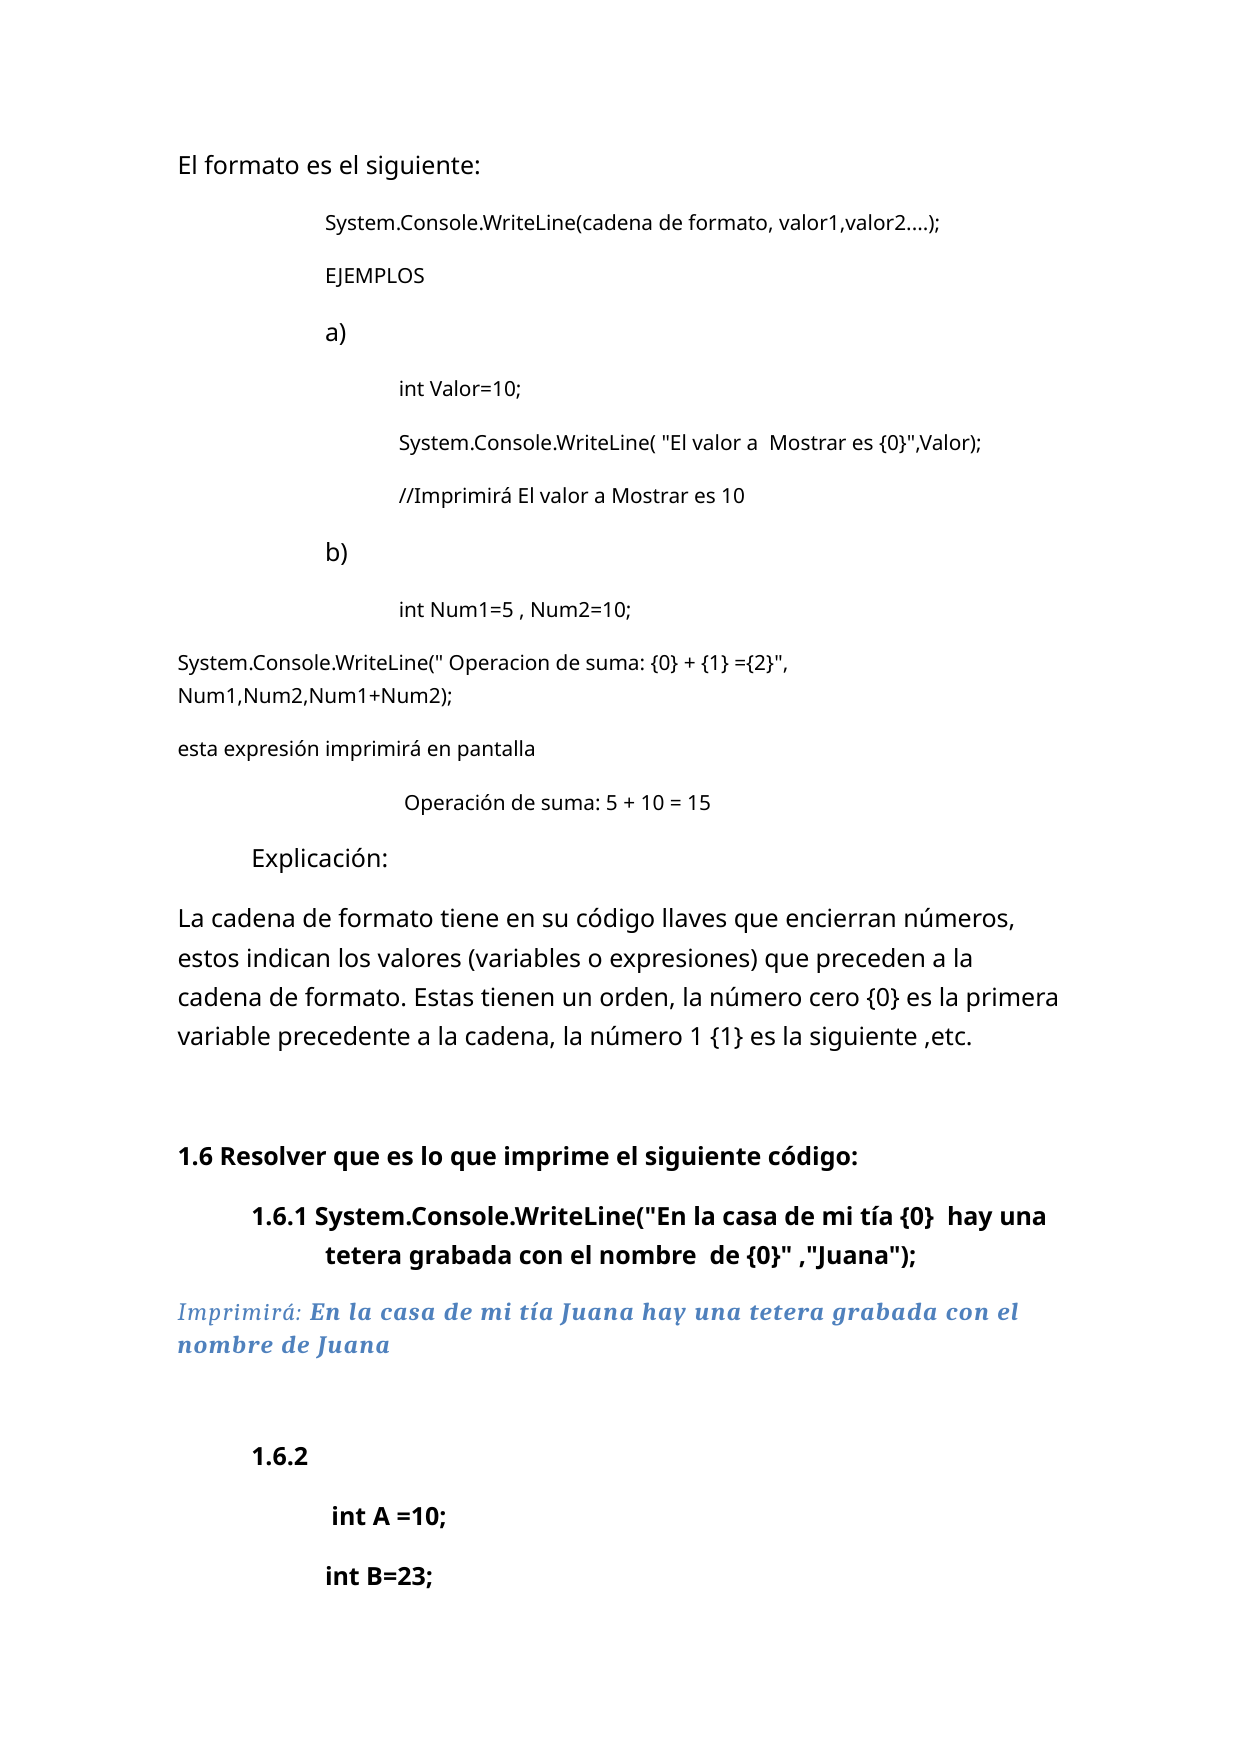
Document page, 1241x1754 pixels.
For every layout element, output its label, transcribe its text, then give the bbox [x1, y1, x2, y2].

text int Valor=10; [177, 374, 1063, 403]
text 1.6.2 [177, 1438, 1063, 1472]
text int A =10; [177, 1498, 1063, 1532]
text 1.6 Resolver que es lo que imprime el siguiente código: [177, 1139, 1063, 1173]
text //Imprimirá El valor a Mostrar es 10 [177, 481, 1063, 510]
text El formato es el siguiente: [177, 148, 1063, 182]
text 1.6.1 System.Console.WriteLine("En la casa de mi tía {0} hay una tetera grabada con el nombre de {0}" ,"Juana"); [251, 1199, 1063, 1272]
text System.Console.WriteLine(" Operacion de suma: {0} + {1} ={2}", Num1,Num2,Num1+Num2); [177, 648, 1063, 709]
text Operación de suma: 5 + 10 = 15 [177, 788, 1063, 816]
text EJEMPLOS [177, 261, 1063, 289]
text Explicación: [177, 841, 1063, 875]
subtitle Imprimirá: En la casa de mi tía Juana hay una tetera grabada con el nombre de Juana [177, 1298, 1063, 1359]
text System.Console.WriteLine(cadena de formato, valor1,valor2....); [177, 208, 1063, 236]
text a) [177, 314, 1063, 348]
text System.Console.WriteLine( "El valor a Mostrar es {0}",Valor); [177, 428, 1063, 456]
text La cadena de formato tiene en su código llaves que encierran números, estos indican los valores (variables o expresiones) que preceden a la cadena de formato. Estas tienen un orden, la número cero {0} es la primera variable precedente a la cadena, la número 1 {1} es la siguiente ,etc. [177, 901, 1063, 1053]
text int B=23; [177, 1558, 1063, 1592]
text esta expresión imprimirá en pantalla [177, 734, 1063, 763]
text int Num1=5 , Num2=10; [177, 595, 1063, 623]
text b) [177, 535, 1063, 569]
